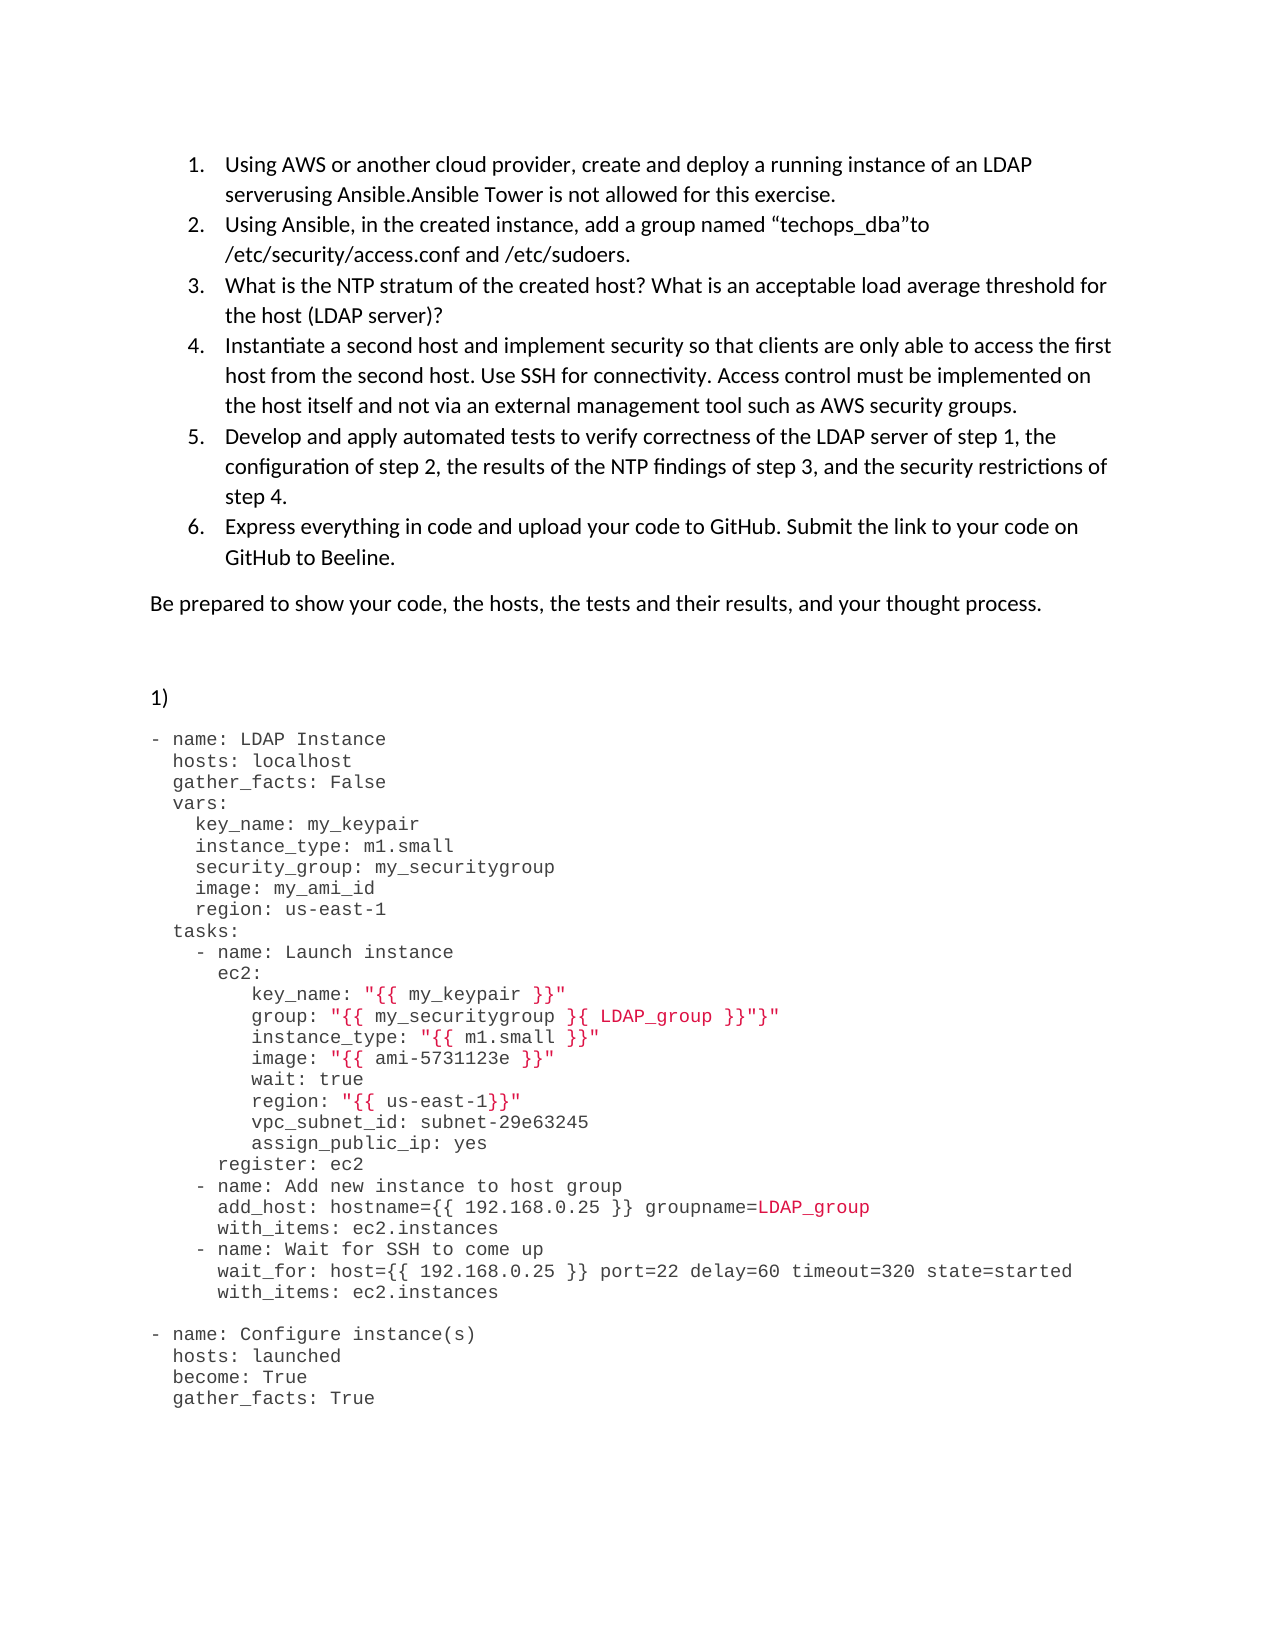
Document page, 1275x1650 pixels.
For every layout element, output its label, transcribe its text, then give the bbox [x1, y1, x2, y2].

text with_items: ec2.instances [150, 1283, 1125, 1304]
text register: ec2 [150, 1155, 1125, 1176]
text region: us-east-1 [150, 900, 1125, 921]
text - name: Add new instance to host group [150, 1176, 1125, 1198]
text image: "{{ ami-5731123e }}" [150, 1049, 1125, 1070]
text key_name: "{{ my_keypair }}" [150, 985, 1125, 1006]
text add_host: hostname={{ 192.168.0.25 }} groupname=LDAP_group [150, 1198, 1125, 1219]
text gather_facts: True [150, 1389, 1125, 1410]
text vpc_subnet_id: subnet-29e63245 [150, 1113, 1125, 1134]
text key_name: my_keypair [150, 815, 1125, 836]
text Be prepared to show your code, the hosts, the tests and their results, and your thought process. [150, 589, 1125, 618]
text ec2: [150, 964, 1125, 985]
text image: my_ami_id [150, 879, 1125, 900]
list What is the NTP stratum of the created host? What is an acceptable load average threshold for the host (LDAP server)? [187, 271, 1125, 329]
list Develop and apply automated tests to verify correctness of the LDAP server of step 1, the configuration of step 2, the results of the NTP findings of step 3, and the security restrictions of step 4. [187, 422, 1125, 510]
text hosts: launched [150, 1346, 1125, 1368]
list Using AWS or another cloud provider, create and deploy a running instance of an LDAP serverusing Ansible.Ansible Tower is not allowed for this exercise. [187, 150, 1125, 208]
text 1) [150, 683, 1125, 711]
text instance_type: m1.small [150, 836, 1125, 858]
text wait: true [150, 1070, 1125, 1091]
text become: True [150, 1368, 1125, 1389]
text tasks: [150, 921, 1125, 943]
text hosts: localhost [150, 751, 1125, 773]
text - name: Launch instance [150, 943, 1125, 964]
text with_items: ec2.instances [150, 1219, 1125, 1240]
list Express everything in code and upload your code to GitHub. Submit the link to your code on GitHub to Beeline. [187, 512, 1125, 571]
text vars: [150, 794, 1125, 815]
text - name: LDAP Instance [150, 730, 1125, 751]
list Using Ansible, in the created instance, add a group named “techops_dba”to /etc/security/access.conf and /etc/sudoers. [187, 210, 1125, 269]
text assign_public_ip: yes [150, 1134, 1125, 1155]
text - name: Wait for SSH to come up [150, 1240, 1125, 1261]
text - name: Configure instance(s) [150, 1325, 1125, 1346]
text region: "{{ us-east-1}}" [150, 1091, 1125, 1113]
list Instantiate a second host and implement security so that clients are only able to access the first host from the second host. Use SSH for connectivity. Access control must be implemented on the host itself and not via an external management tool such as AWS security groups. [187, 331, 1125, 420]
text gather_facts: False [150, 773, 1125, 794]
text instance_type: "{{ m1.small }}" [150, 1028, 1125, 1049]
text wait_for: host={{ 192.168.0.25 }} port=22 delay=60 timeout=320 state=started [150, 1261, 1125, 1283]
text group: "{{ my_securitygroup }{ LDAP_group }}"}" [150, 1006, 1125, 1028]
text security_group: my_securitygroup [150, 858, 1125, 879]
